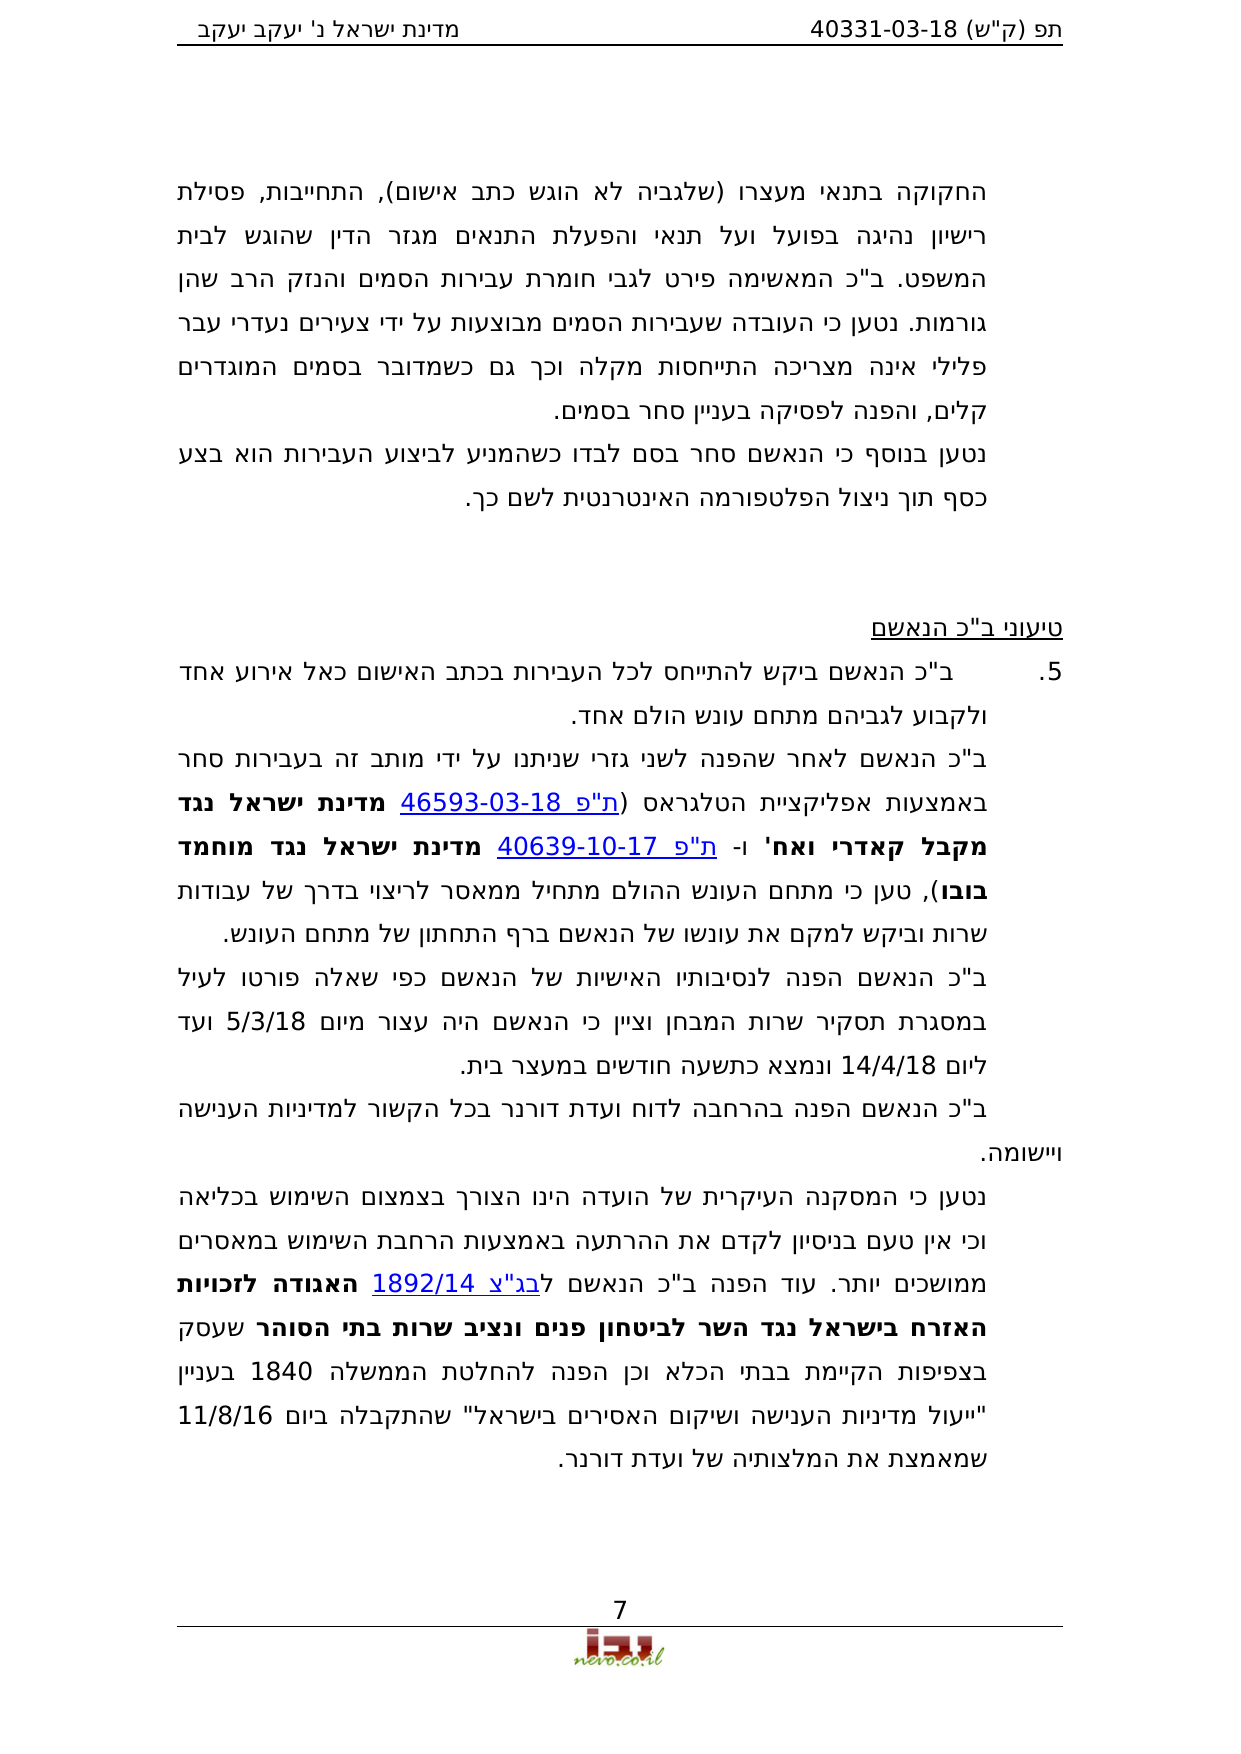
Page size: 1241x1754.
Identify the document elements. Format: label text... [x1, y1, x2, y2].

text 5. ב"כ הנאשם ביקש להתייחס לכל העבירות בכתב האישום כאל אירוע אחד ולקבוע לגביהם מתחם עונש הולם אחד. [177, 657, 1063, 730]
text נטען בנוסף כי הנאשם סחר בסם לבדו כשהמניע לביצוע העבירות הוא בצע כסף תוך ניצול הפלטפורמה האינטרנטית לשם כך. [177, 440, 988, 513]
text נטען כי המסקנה העיקרית של הועדה הינו הצורך בצמצום השימוש בכליאה וכי אין טעם בניסיון לקדם את ההרתעה באמצעות הרחבת השימוש במאסרים ממושכים יותר. עוד הפנה ב"כ הנאשם לבג"צ 1892/14 האגודה לזכויות האזרח בישראל נגד השר לביטחון פנים ונציב שרות בתי הסוהר שעסק בצפיפות הקיימת בבתי הכלא וכן הפנה להחלטת הממשלה 1840 בעניין "ייעול מדיניות הענישה ושיקום האסירים בישראל" שהתקבלה ביום 11/8/16 שמאמצת את המלצותיה של ועדת דורנר. [177, 1182, 988, 1474]
text ב"כ הנאשם הפנה בהרחבה לדוח ועדת דורנר בכל הקשור למדיניות הענישה ויישומה. [177, 1095, 1063, 1168]
text ב"כ הנאשם לאחר שהפנה לשני גזרי שניתנו על ידי מותב זה בעבירות סחר באמצעות אפליקציית הטלגראס (ת"פ 46593-03-18 מדינת ישראל נגד מקבל קאדרי ואח' ו- ת"פ 40639-10-17 מדינת ישראל נגד מוחמד בובו), טען כי מתחם העונש ההולם מתחיל ממאסר לריצוי בדרך של עבודות שרות וביקש למקם את עונשו של הנאשם ברף התחתון של מתחם העונש. [177, 745, 988, 949]
text ב"כ הנאשם הפנה לנסיבותיו האישיות של הנאשם כפי שאלה פורטו לעיל במסגרת תסקיר שרות המבחן וציין כי הנאשם היה עצור מיום 5/3/18 ועד ליום 14/4/18 ונמצא כתשעה חודשים במעצר בית. [177, 963, 988, 1080]
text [177, 177, 988, 425]
text טיעוני ב"כ הנאשם [177, 613, 1063, 643]
picture [574, 1628, 666, 1667]
